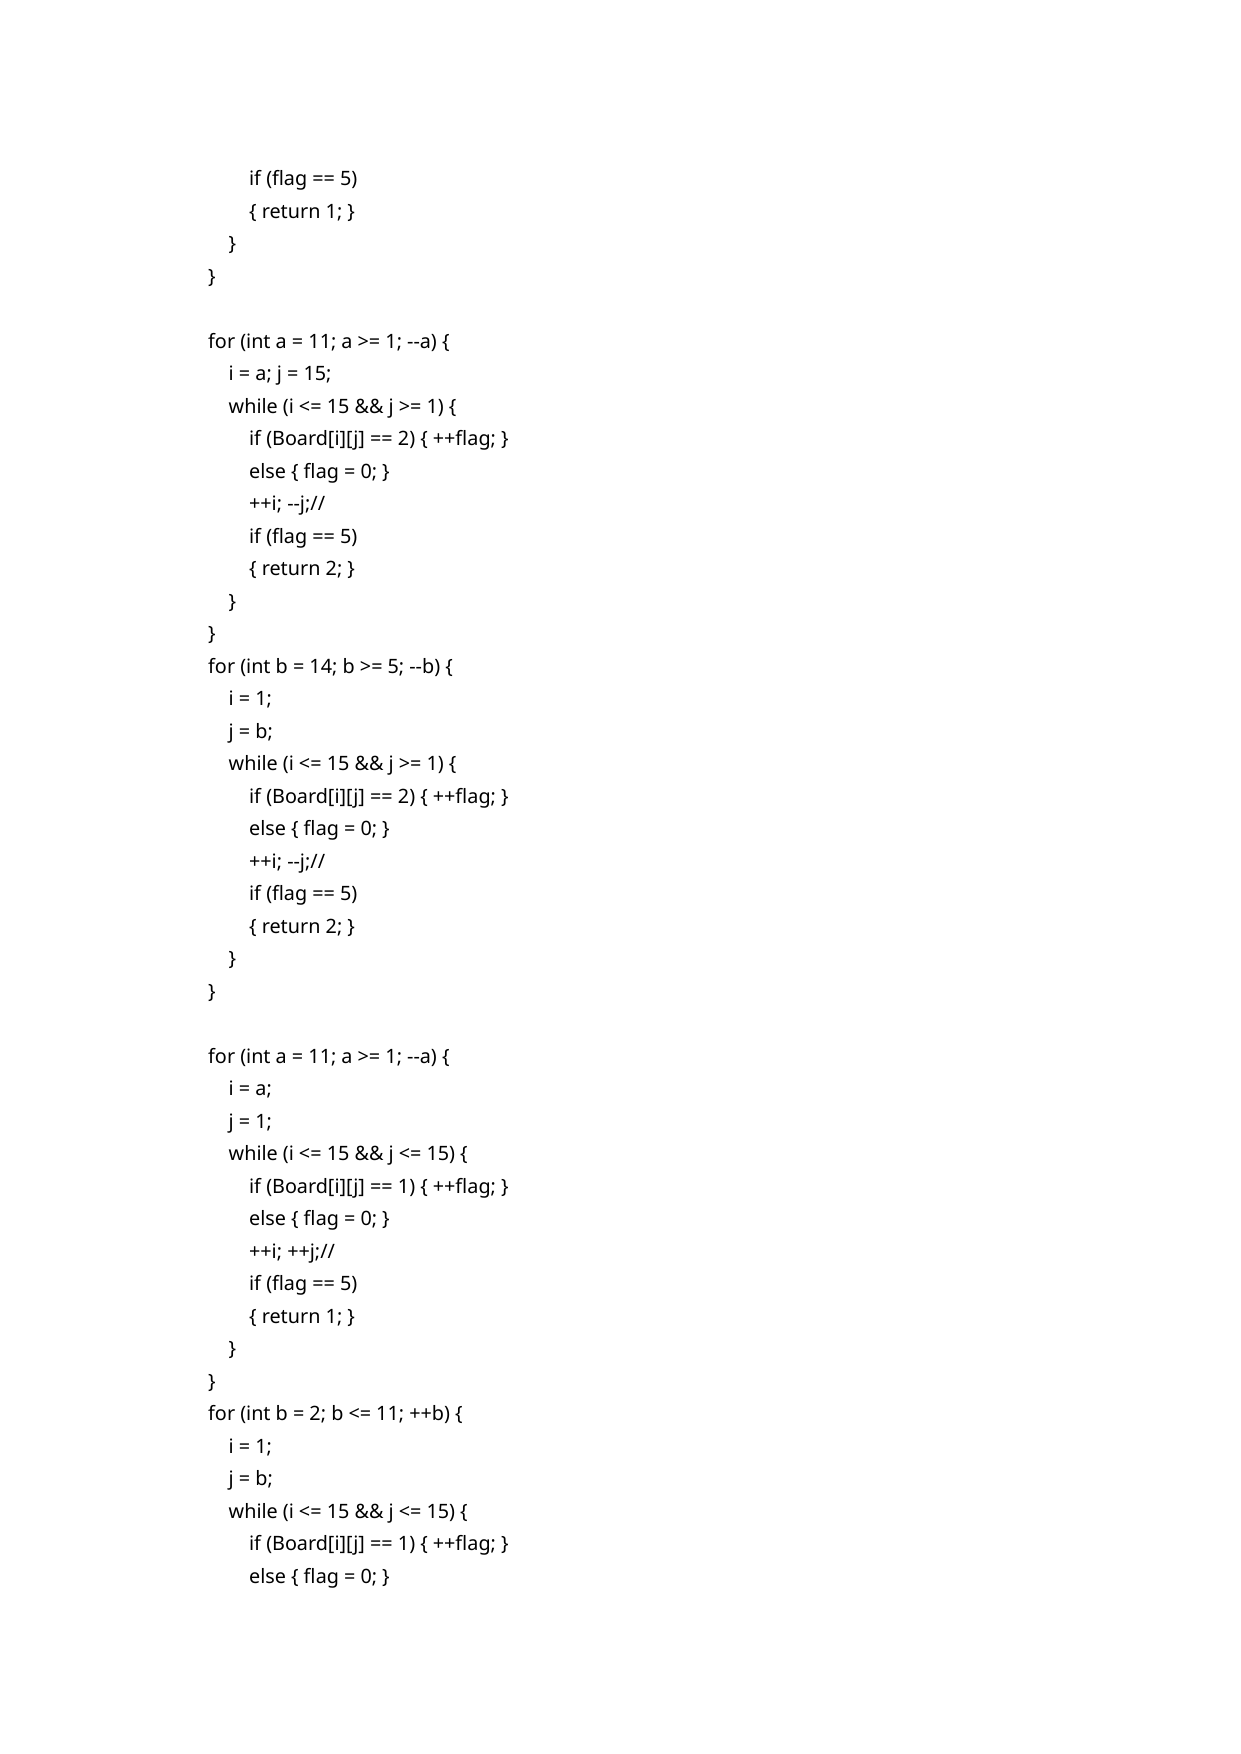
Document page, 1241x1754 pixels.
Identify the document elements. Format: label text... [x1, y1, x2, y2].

text i = 1; [187, 682, 1053, 714]
text ++i; --j;// [187, 487, 1053, 519]
text i = 1; [187, 1429, 1053, 1462]
text ++i; --j;// [187, 844, 1053, 877]
text if (flag == 5) [187, 519, 1053, 552]
text if (flag == 5) [187, 162, 1053, 194]
text for (int a = 11; a >= 1; --a) { [187, 324, 1053, 357]
text else { flag = 0; } [187, 1202, 1053, 1234]
text else { flag = 0; } [187, 812, 1053, 844]
text ++i; ++j;// [187, 1234, 1053, 1267]
text if (flag == 5) [187, 1267, 1053, 1299]
text } [187, 974, 1053, 1007]
text { return 1; } [187, 1299, 1053, 1332]
text while (i <= 15 && j <= 15) { [187, 1494, 1053, 1527]
text if (Board[i][j] == 1) { ++flag; } [187, 1527, 1053, 1559]
text if (flag == 5) [187, 877, 1053, 909]
text { return 2; } [187, 909, 1053, 942]
text i = a; j = 15; [187, 357, 1053, 389]
text j = b; [187, 714, 1053, 747]
text if (Board[i][j] == 1) { ++flag; } [187, 1169, 1053, 1202]
text { return 2; } [187, 552, 1053, 584]
text j = b; [187, 1462, 1053, 1494]
text i = a; [187, 1072, 1053, 1104]
text for (int a = 11; a >= 1; --a) { [187, 1039, 1053, 1072]
text j = 1; [187, 1104, 1053, 1137]
text } [187, 1364, 1053, 1397]
text } [187, 1332, 1053, 1364]
text else { flag = 0; } [187, 1559, 1053, 1592]
text } [187, 227, 1053, 259]
text for (int b = 14; b >= 5; --b) { [187, 649, 1053, 682]
text while (i <= 15 && j >= 1) { [187, 389, 1053, 422]
text while (i <= 15 && j >= 1) { [187, 747, 1053, 779]
text } [187, 942, 1053, 974]
text else { flag = 0; } [187, 454, 1053, 487]
text if (Board[i][j] == 2) { ++flag; } [187, 422, 1053, 454]
text { return 1; } [187, 194, 1053, 227]
text while (i <= 15 && j <= 15) { [187, 1137, 1053, 1169]
text for (int b = 2; b <= 11; ++b) { [187, 1397, 1053, 1429]
text } [187, 259, 1053, 292]
text } [187, 617, 1053, 649]
text if (Board[i][j] == 2) { ++flag; } [187, 779, 1053, 812]
text } [187, 584, 1053, 617]
